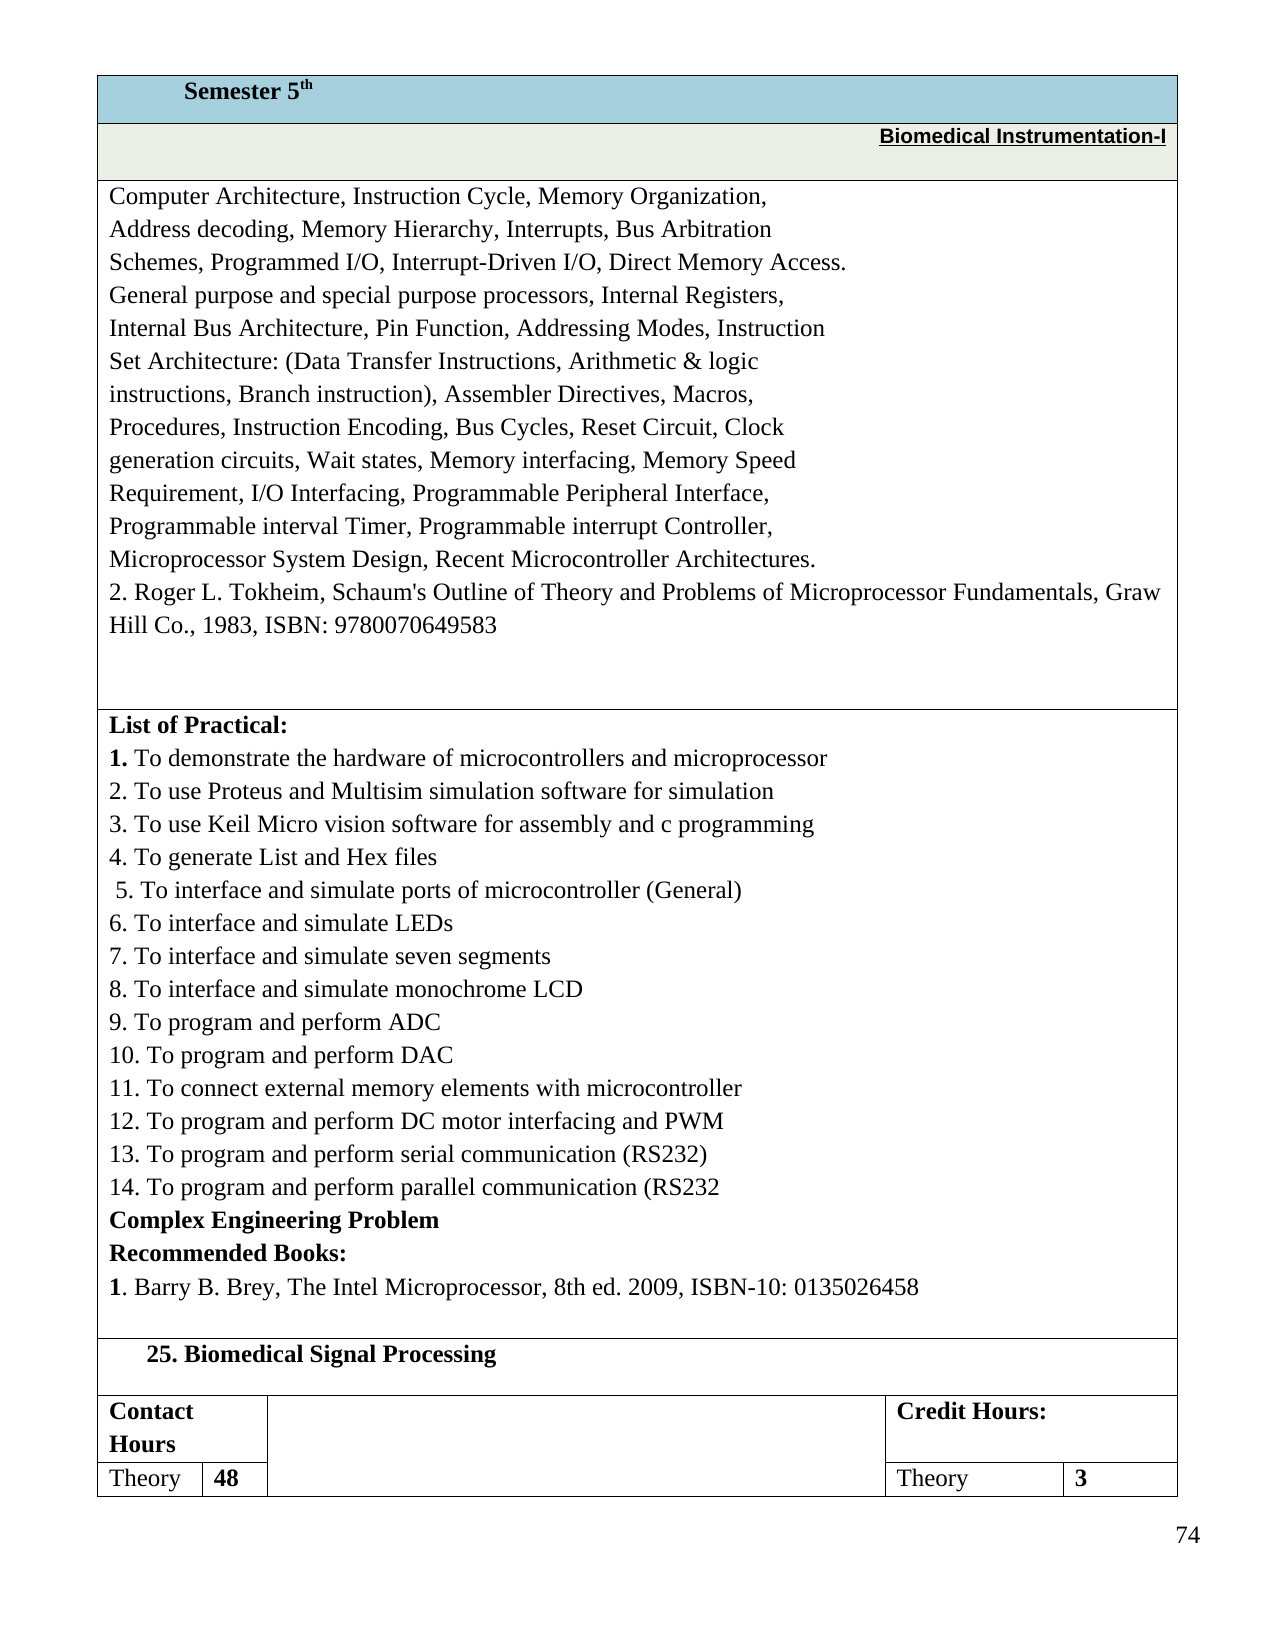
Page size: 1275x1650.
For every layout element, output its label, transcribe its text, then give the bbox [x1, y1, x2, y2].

table_cell Biomedical Signal Processing [98, 1339, 1177, 1395]
table_cell Theory [886, 1463, 1063, 1496]
table_cell 3 [1064, 1463, 1177, 1496]
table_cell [98, 181, 1177, 709]
table_header Semester 5th [98, 76, 1177, 123]
table_cell 48 [203, 1463, 267, 1496]
table_cell Biomedical Instrumentation-I [98, 124, 1177, 180]
table_cell Contact Hours [98, 1396, 267, 1462]
table_cell [268, 1396, 885, 1496]
table_cell Theory [98, 1463, 202, 1496]
table_cell List of Practical: 1. To demonstrate the hardware of microcontrollers and microprocessor 2. To use Proteus and Multisim simulation software for simulation 3. To use Keil Micro vision software for assembly and c programming 4. To generate List and Hex files 5. To interface and simulate ports of microcontroller (General) 6. To interface and simulate LEDs 7. To interface and simulate seven segments 8. To interface and simulate monochrome LCD 9. To program and perform ADC 10. To program and perform DAC 11. To connect external memory elements with microcontroller 12. To program and perform DC motor interfacing and PWM 13. To program and perform serial communication (RS232) 14. To program and perform parallel communication (RS232 Complex Engineering Problem Recommended Books: 1. Barry B. Brey, The Intel Microprocessor, 8th ed. 2009, ISBN-10: 0135026458 [98, 710, 1177, 1338]
table_cell Credit Hours: [886, 1396, 1177, 1462]
